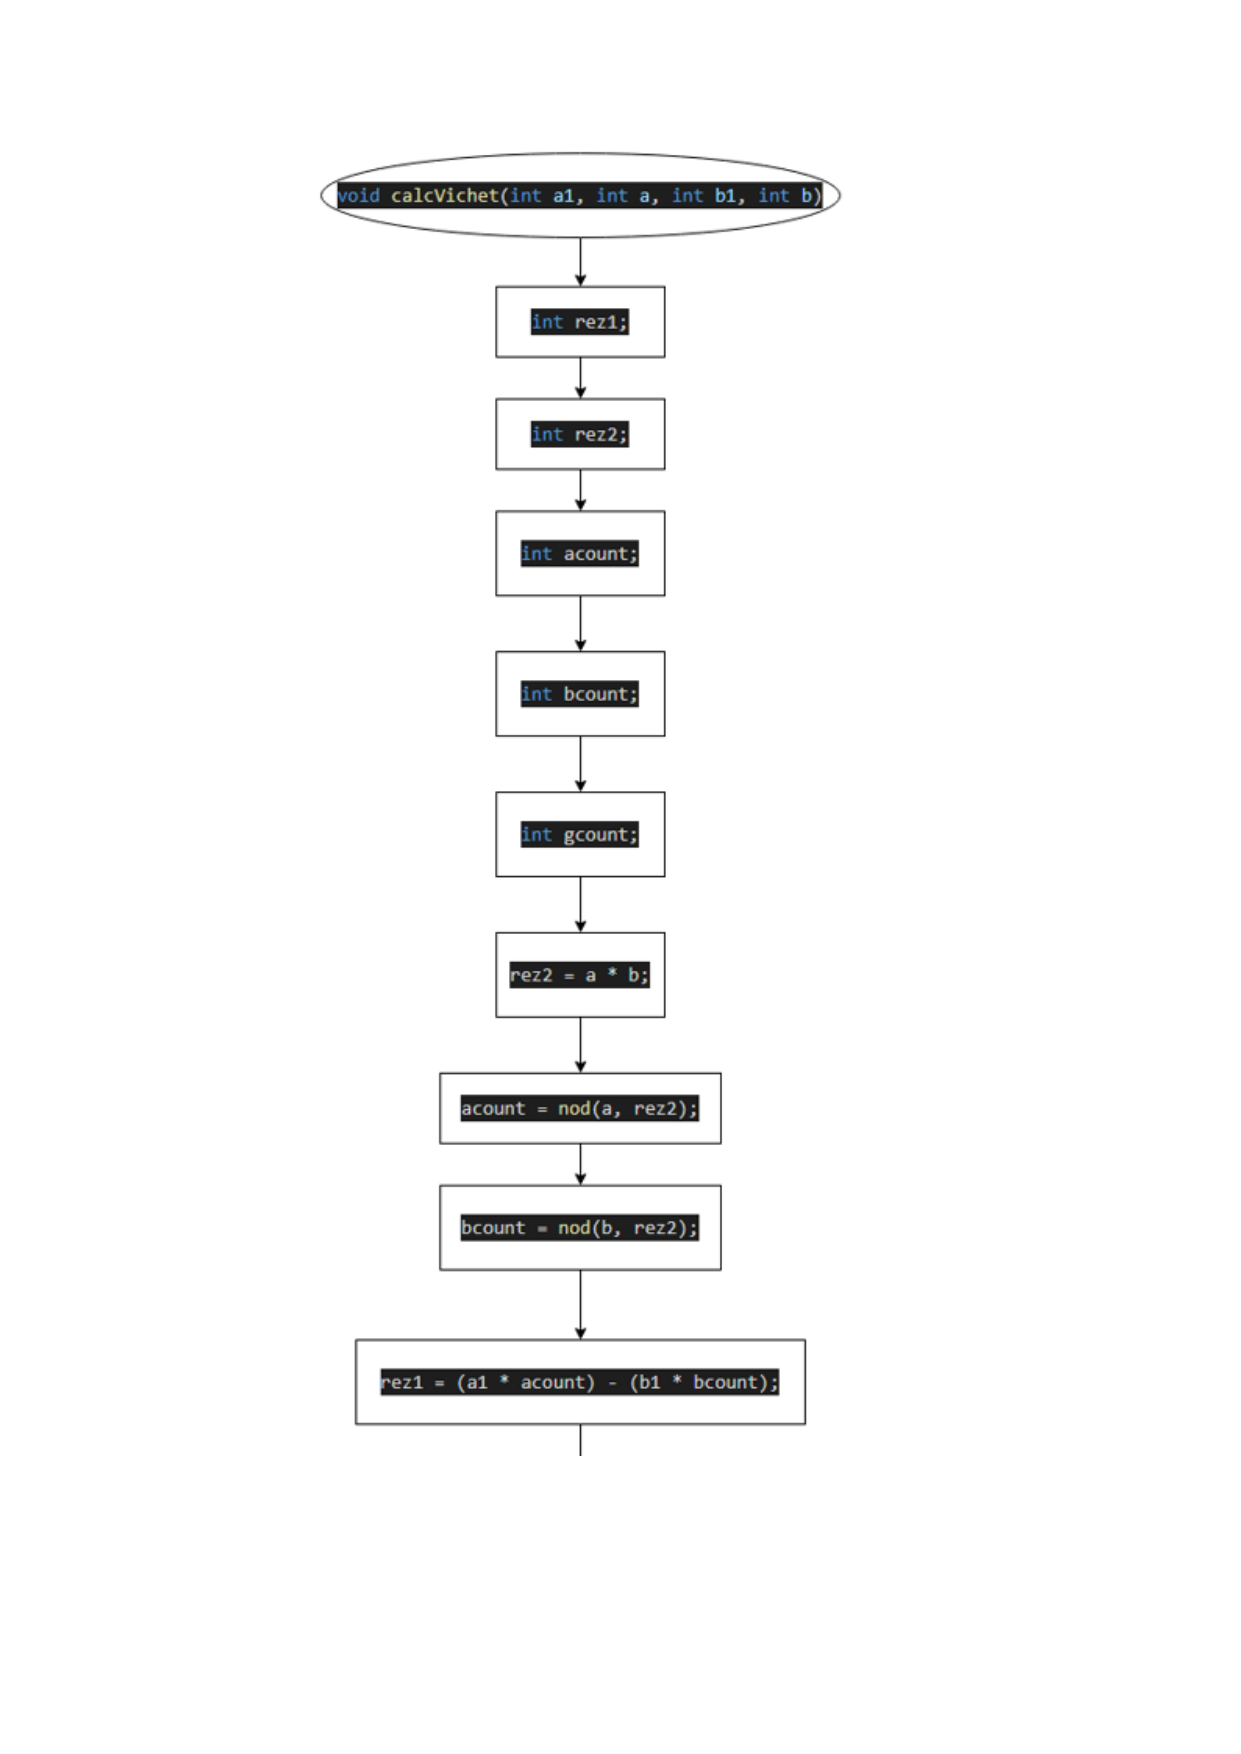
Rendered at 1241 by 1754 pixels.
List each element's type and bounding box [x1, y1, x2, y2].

picture [177, 118, 1011, 1456]
